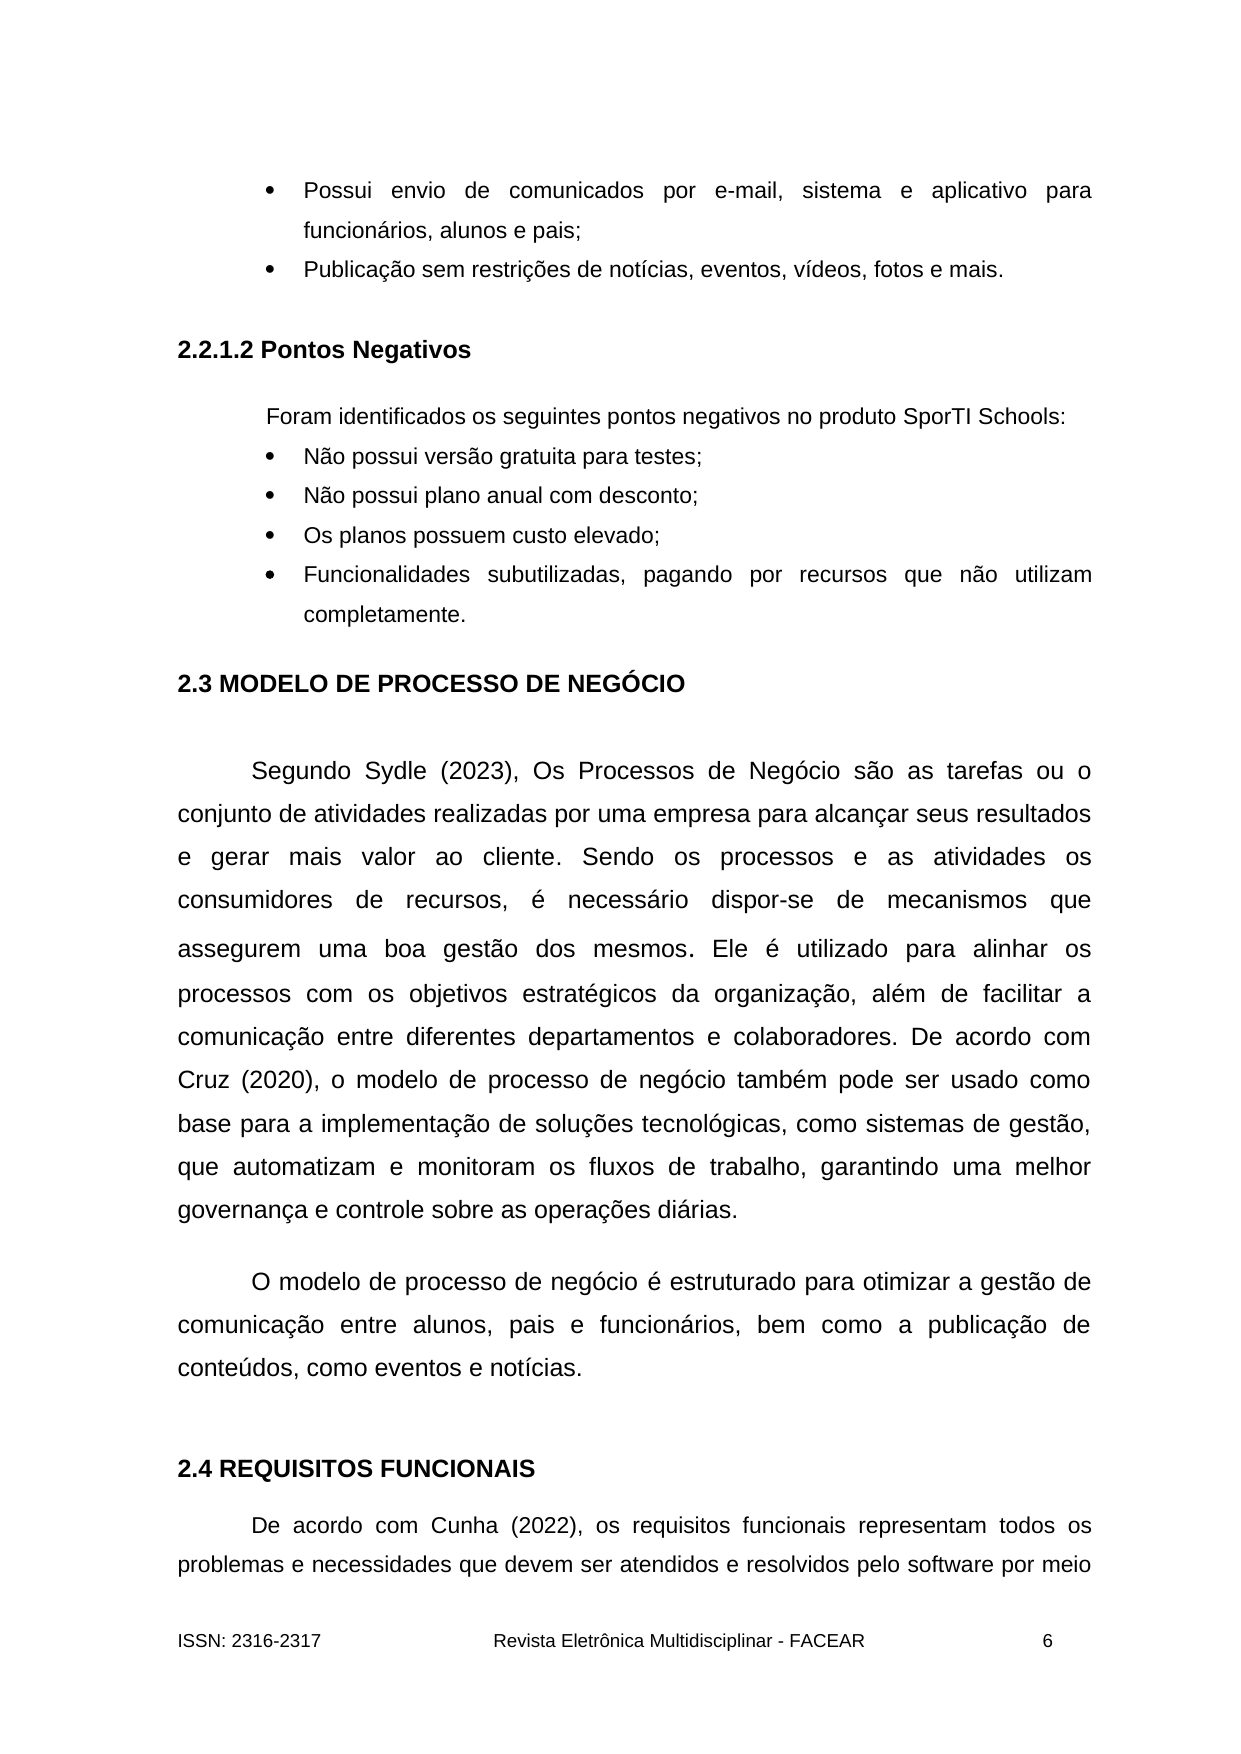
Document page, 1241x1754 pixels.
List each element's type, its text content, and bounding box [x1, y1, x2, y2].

text Foram identificados os seguintes pontos negativos no produto SporTI Schools: [177, 403, 1092, 430]
list Não possui versão gratuita para testes; [266, 443, 1092, 469]
list 2.3 MODELO DE PROCESSO DE NEGÓCIO [177, 669, 1092, 698]
text Segundo Sydle (2023), Os Processos de Negócio são as tarefas ou o conjunto de atividades realizadas por uma empresa para alcançar seus resultados e gerar mais valor ao cliente. Sendo os processos e as atividades os consumidores de recursos, é necessário dispor-se de mecanismos que assegurem uma boa gestão dos mesmos. Ele é utilizado para alinhar os processos com os objetivos estratégicos da organização, além de facilitar a comunicação entre diferentes departamentos e colaboradores. De acordo com Cruz (2020), o modelo de processo de negócio também pode ser usado como base para a implementação de soluções tecnológicas, como sistemas de gestão, que automatizam e monitoram os fluxos de trabalho, garantindo uma melhor governança e controle sobre as operações diárias. [177, 827, 1092, 1223]
list Publicação sem restrições de notícias, eventos, vídeos, fotos e mais. [266, 256, 1092, 282]
list Possui envio de comunicados por e-mail, sistema e aplicativo para funcionários, alunos e pais; [266, 177, 1092, 243]
list 2.4 REQUISITOS FUNCIONAIS [177, 1454, 1092, 1483]
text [177, 1512, 1092, 1578]
list Os planos possuem custo elevado; [266, 522, 1092, 548]
list 2.2.1.2 Pontos Negativos [177, 335, 1092, 364]
text O modelo de processo de negócio é estruturado para otimizar a gestão de comunicação entre alunos, pais e funcionários, bem como a publicação de conteúdos, como eventos e notícias. [177, 1267, 1092, 1382]
list Funcionalidades subutilizadas, pagando por recursos que não utilizam completamente. [266, 561, 1092, 627]
list Não possui plano anual com desconto; [266, 482, 1092, 509]
